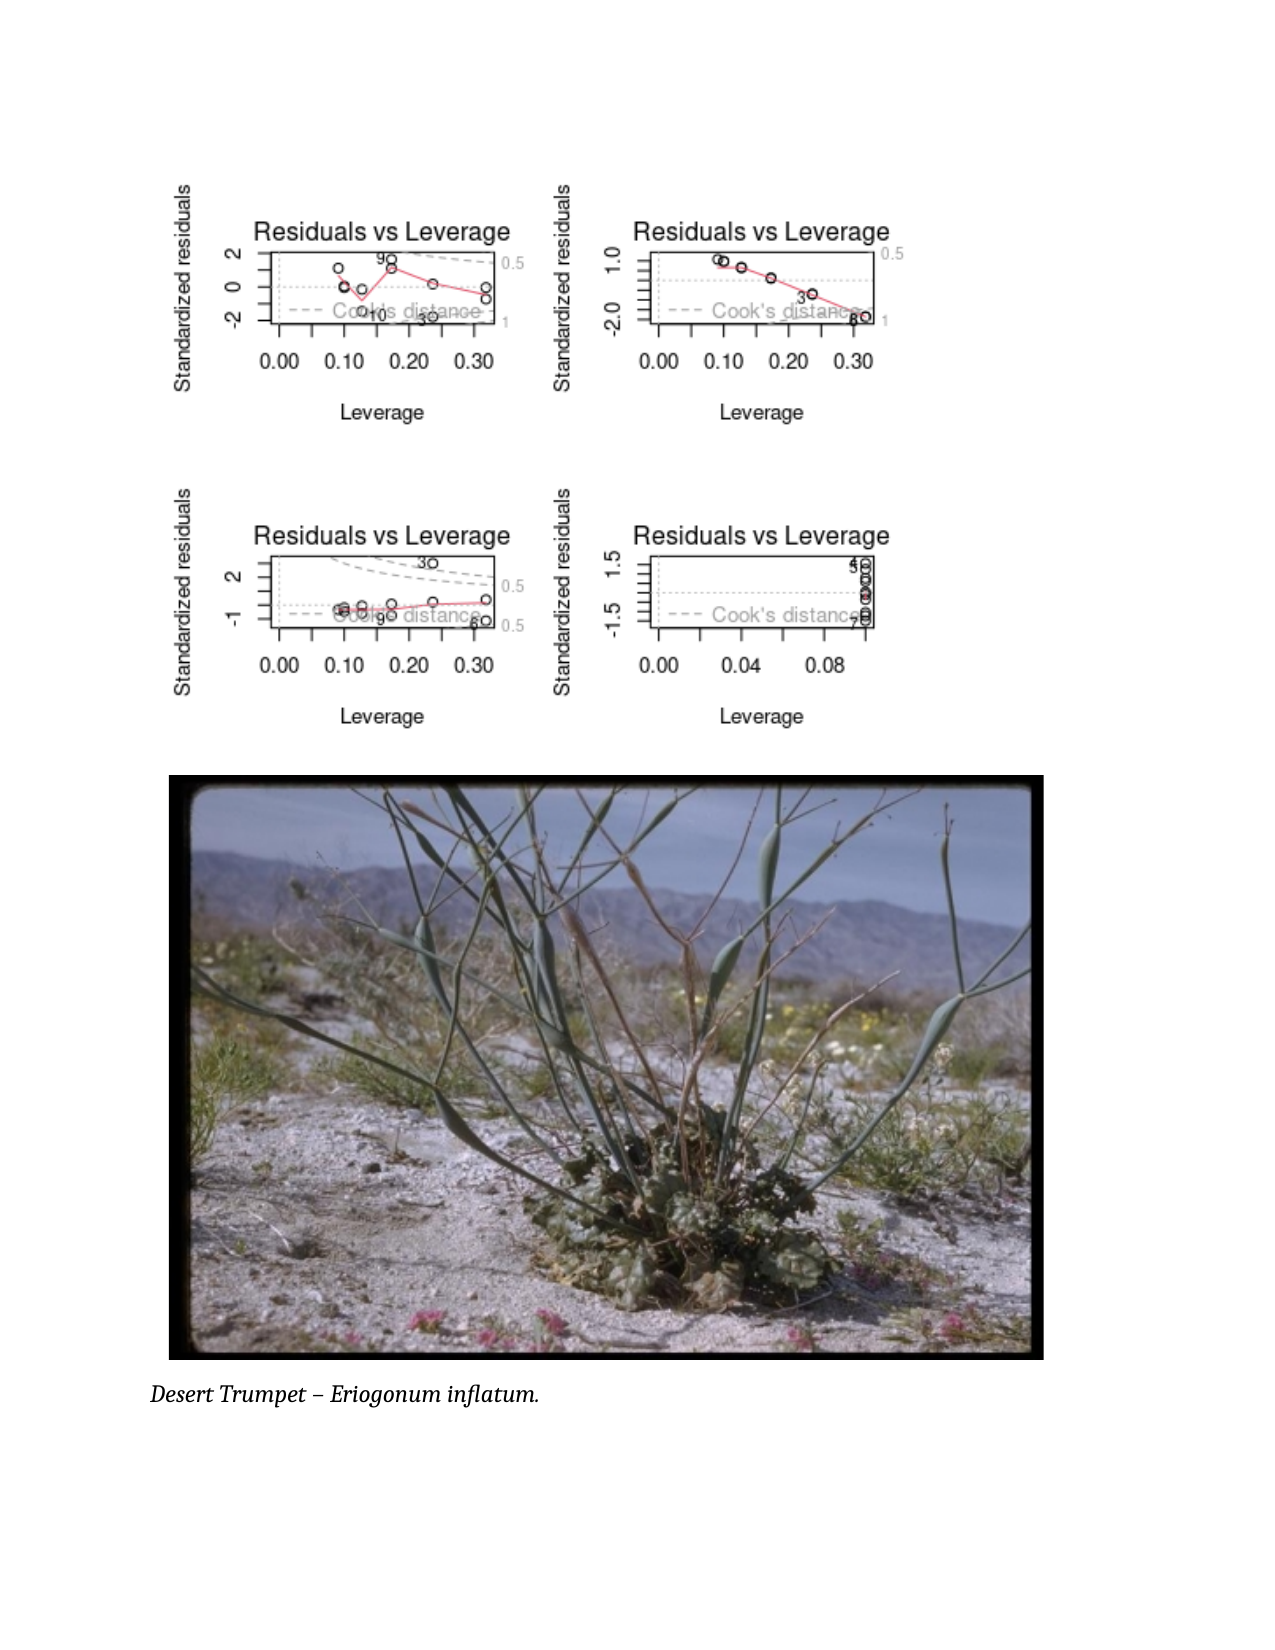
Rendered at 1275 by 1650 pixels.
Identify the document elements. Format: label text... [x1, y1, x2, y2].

picture [168, 775, 1044, 1360]
text Desert Trumpet – Eriogonum inflatum. [150, 1380, 1125, 1409]
picture [168, 150, 927, 757]
